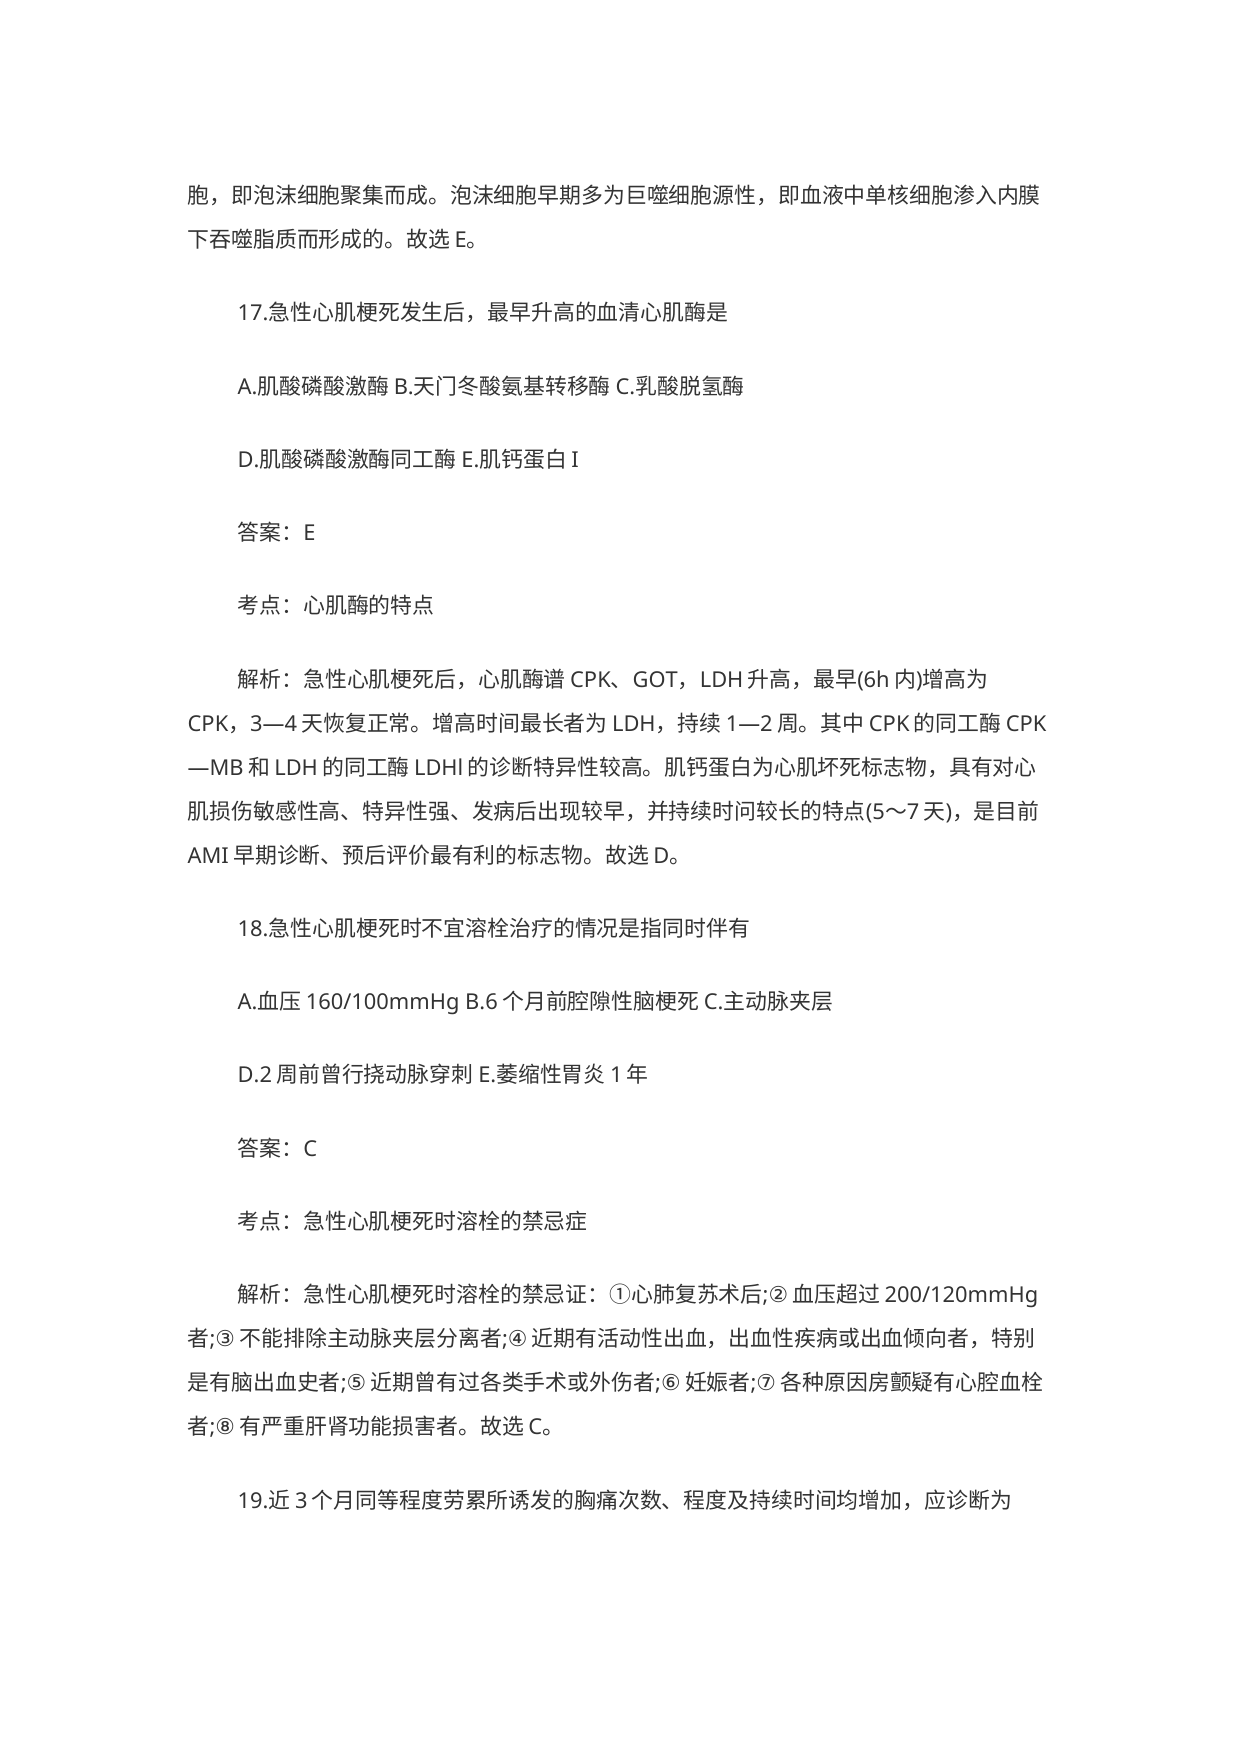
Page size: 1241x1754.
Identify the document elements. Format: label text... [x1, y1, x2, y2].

text D.肌酸磷酸激酶同工酶 E.肌钙蛋白I [187, 436, 1053, 480]
text 解析：急性心肌梗死后，心肌酶谱CPK、GOT，LDH升高，最早(6h内)增高为CPK，3—4天恢复正常。增高时间最长者为LDH，持续1—2周。其中CPK的同工酶CPK—MB和LDH的同工酶LDHl的诊断特异性较高。肌钙蛋白为心肌坏死标志物，具有对心肌损伤敏感性高、特异性强、发病后出现较早，并持续时问较长的特点(5～7天)，是目前AMI早期诊断、预后评价最有利的标志物。故选D。 [187, 655, 1053, 876]
text D.2周前曾行挠动脉穿刺 E.萎缩性胃炎1年 [187, 1051, 1053, 1095]
text 19.近3个月同等程度劳累所诱发的胸痛次数、程度及持续时间均增加，应诊断为 [187, 1476, 1053, 1521]
text A.血压160/100mmHg B.6个月前腔隙性脑梗死 C.主动脉夹层 [187, 978, 1053, 1022]
text 答案：E [187, 509, 1053, 553]
text 17.急性心肌梗死发生后，最早升高的血清心肌酶是 [187, 289, 1053, 333]
text A.肌酸磷酸激酶 B.天门冬酸氨基转移酶 C.乳酸脱氢酶 [187, 362, 1053, 407]
text 考点：急性心肌梗死时溶栓的禁忌症 [187, 1198, 1053, 1242]
text 考点：心肌酶的特点 [187, 582, 1053, 626]
text 18.急性心肌梗死时不宜溶栓治疗的情况是指同时伴有 [187, 905, 1053, 949]
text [187, 172, 1053, 260]
text 解析：急性心肌梗死时溶栓的禁忌证：①心肺复苏术后;②血压超过200/120mmHg者;③不能排除主动脉夹层分离者;④近期有活动性出血，出血性疾病或出血倾向者，特别是有脑出血史者;⑤近期曾有过各类手术或外伤者;⑥妊娠者;⑦各种原因房颤疑有心腔血栓者;⑧有严重肝肾功能损害者。故选C。 [187, 1271, 1053, 1447]
text 答案：C [187, 1124, 1053, 1169]
